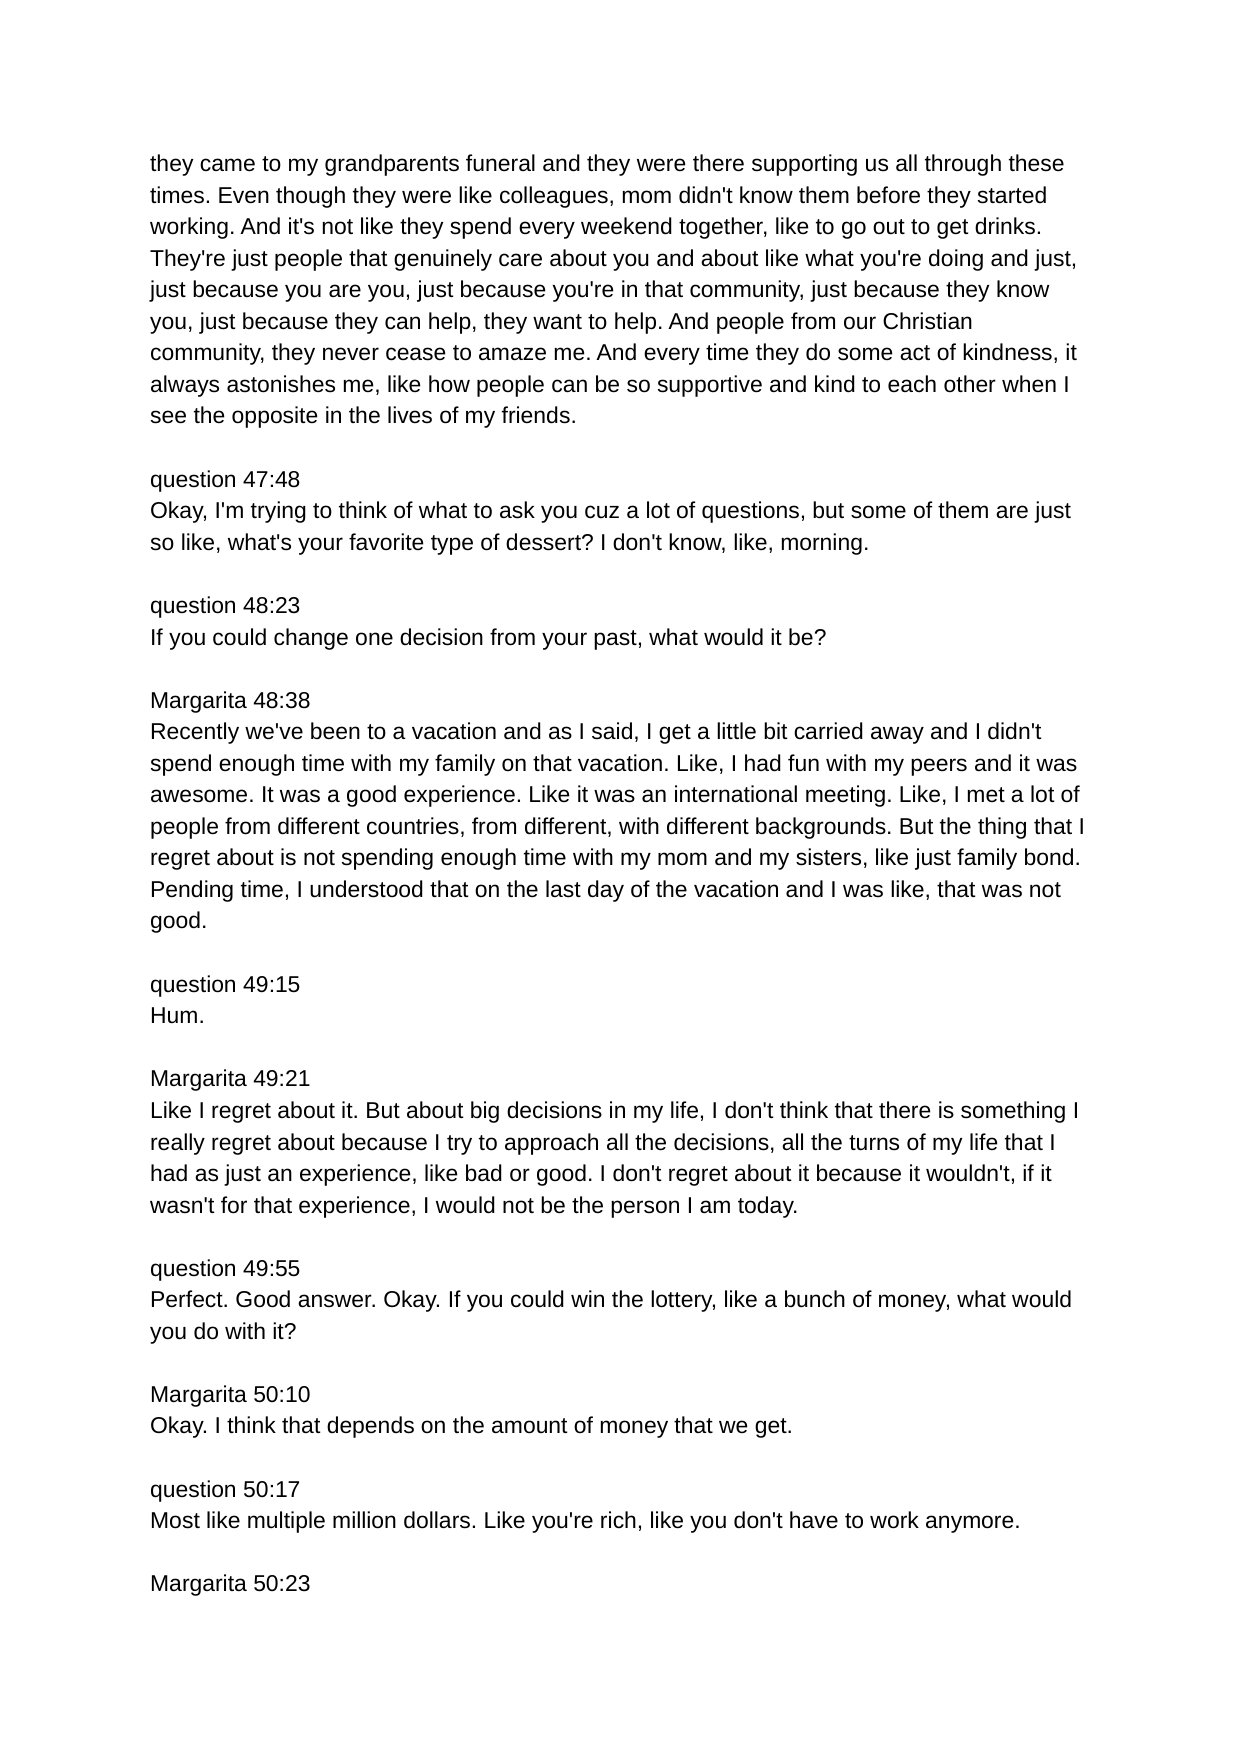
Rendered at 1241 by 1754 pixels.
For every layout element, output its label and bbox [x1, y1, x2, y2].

text [150, 150, 1090, 1597]
